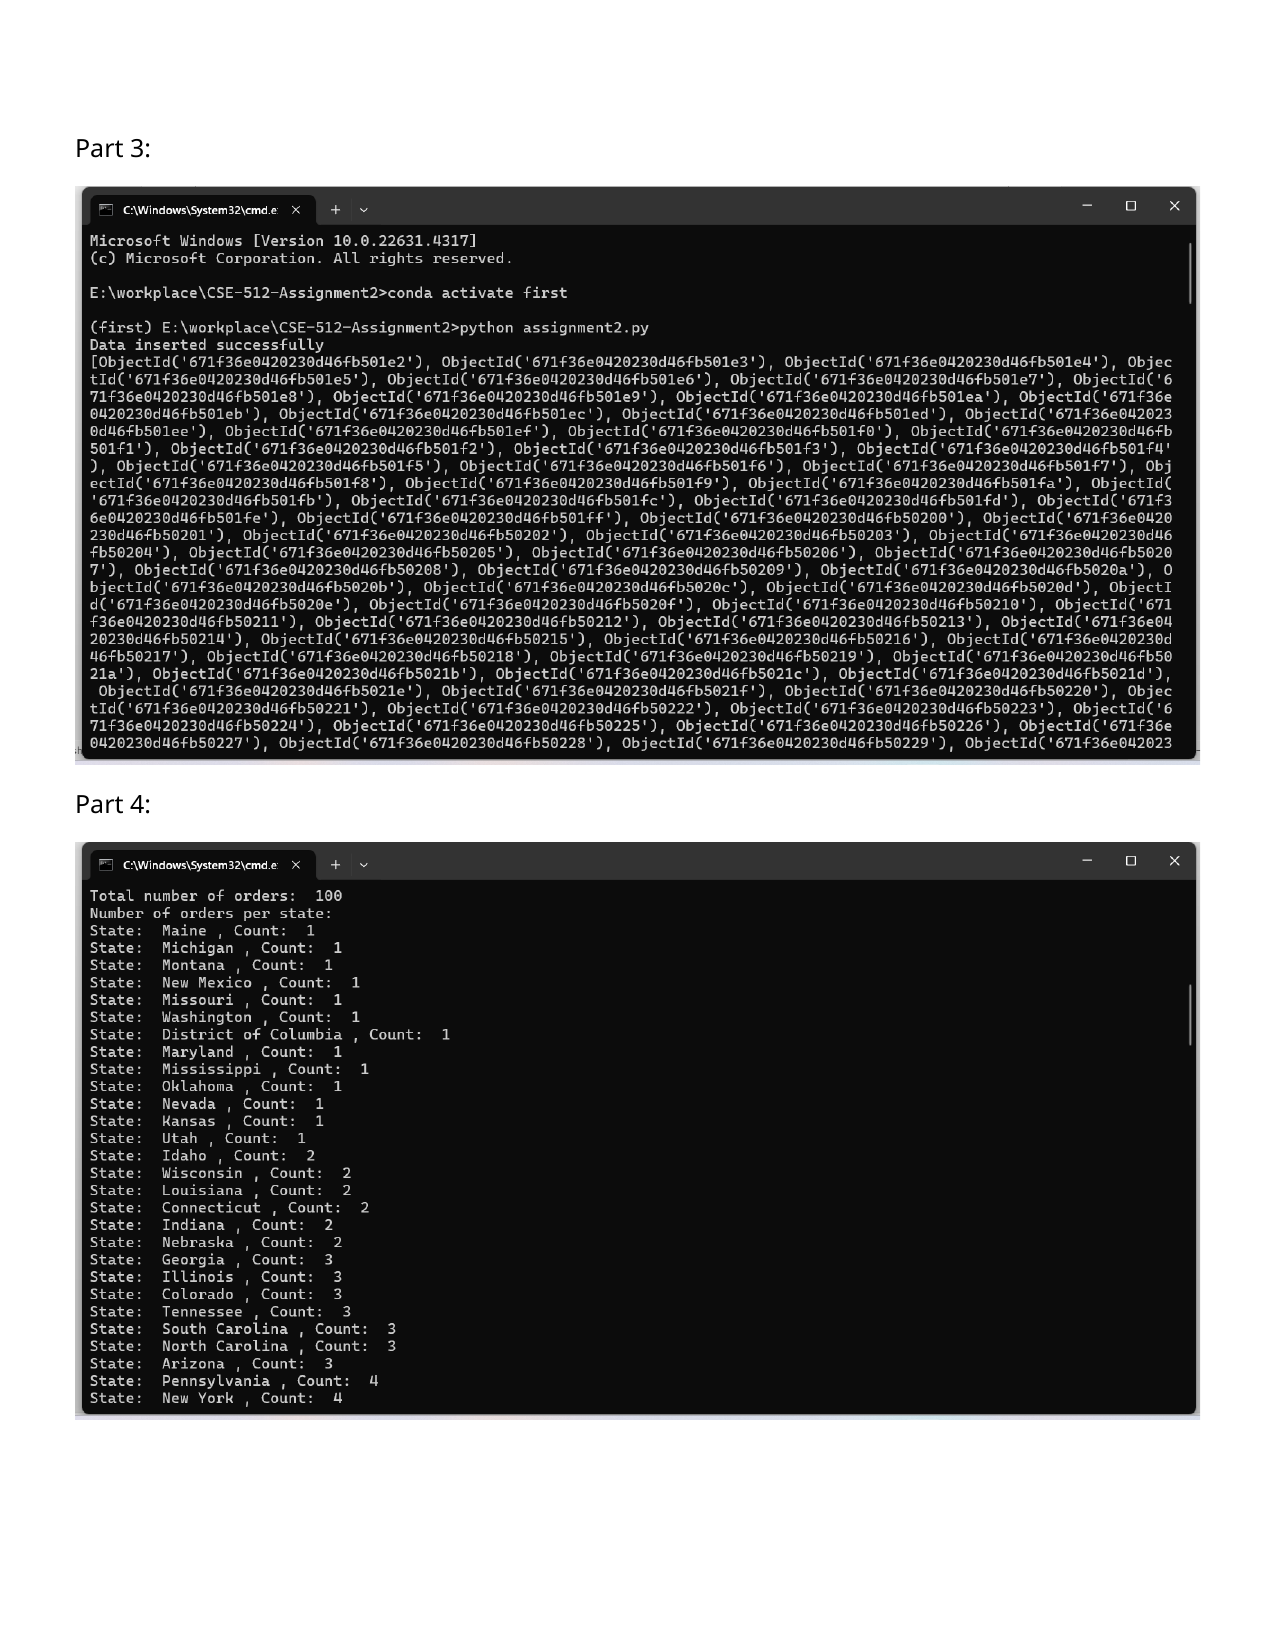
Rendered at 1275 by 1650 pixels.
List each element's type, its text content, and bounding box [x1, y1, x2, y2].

picture [75, 186, 1200, 765]
text Part 4: [75, 786, 1200, 820]
picture [75, 842, 1200, 1420]
text Part 3: [75, 131, 1200, 165]
